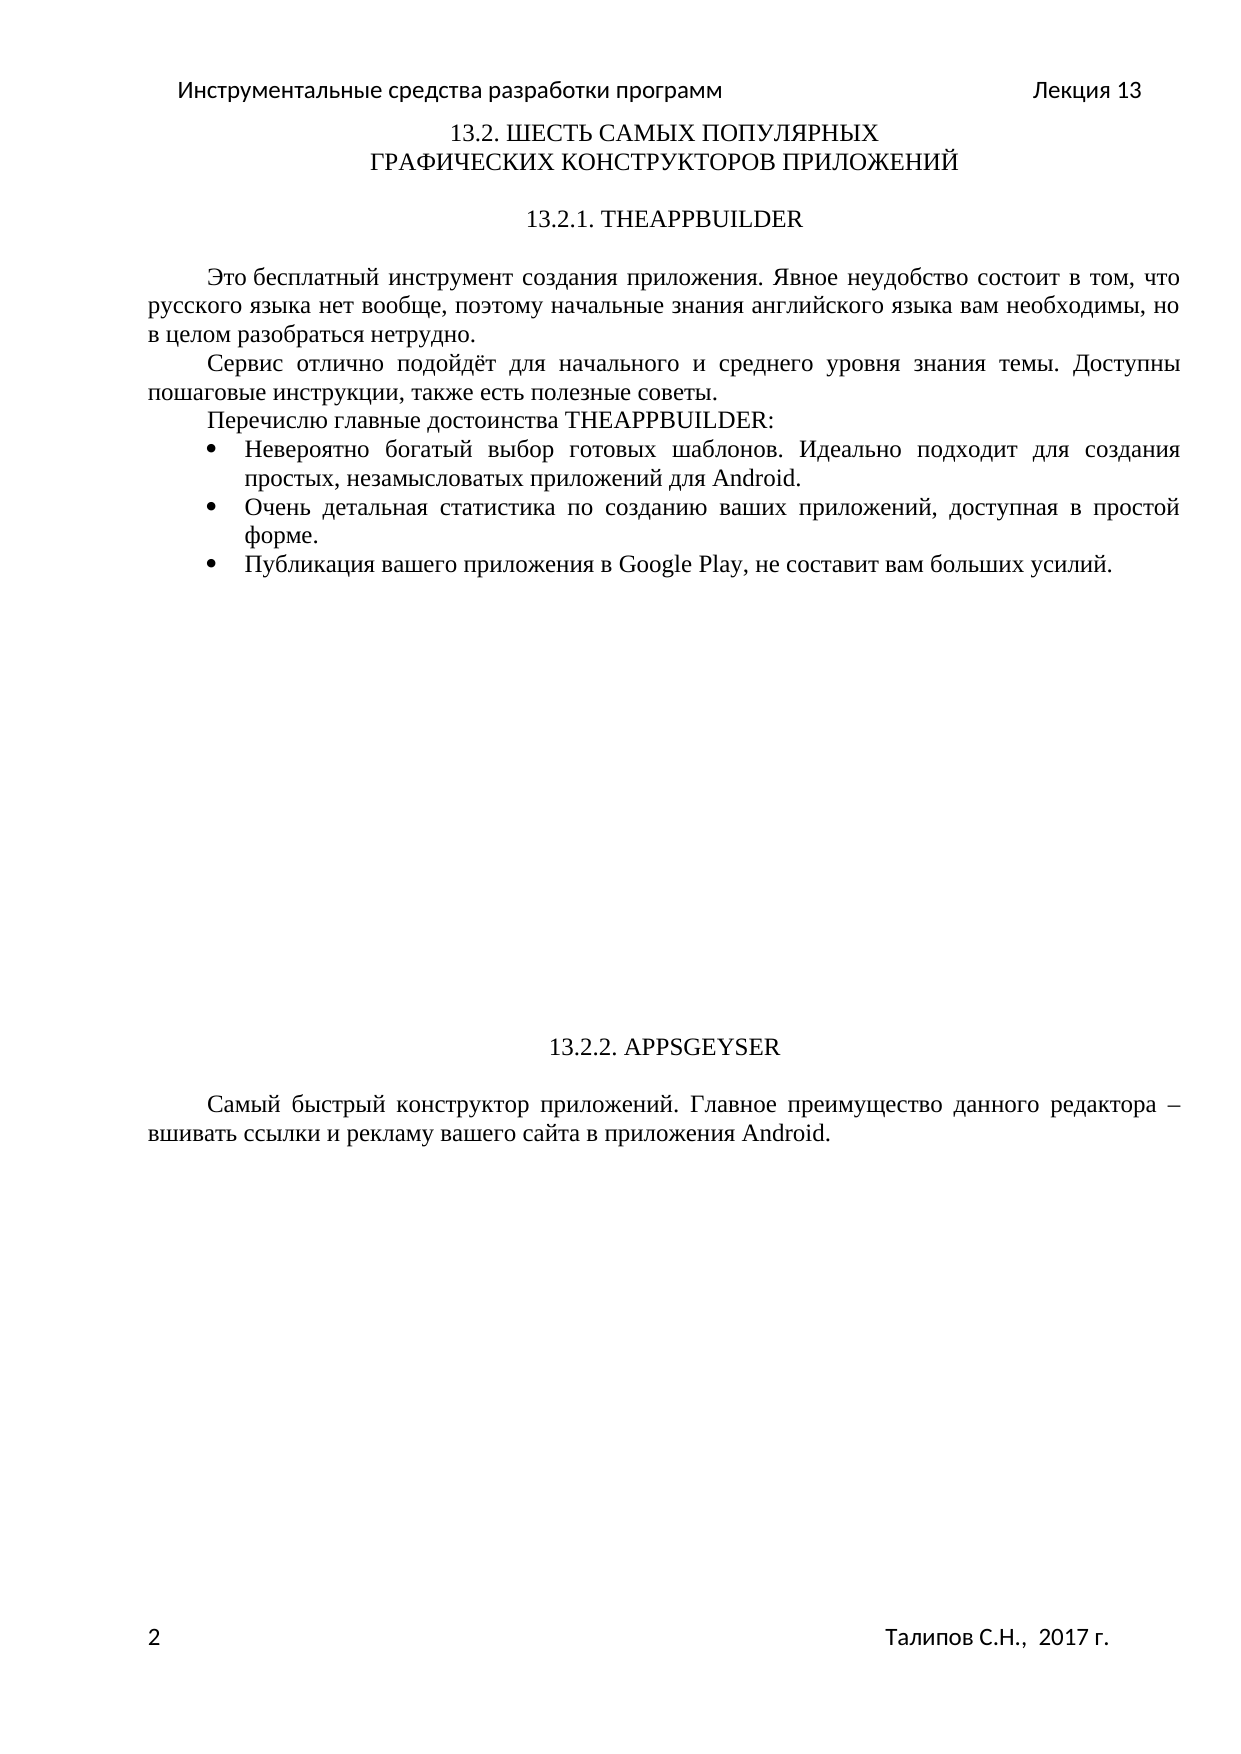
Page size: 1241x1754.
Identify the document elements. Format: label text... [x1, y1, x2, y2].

list Публикация вашего приложения в Google Play, не составит вам больших усилий. [207, 549, 1181, 578]
subtitle 13.2.1. THEAPPBUILDER [148, 204, 1181, 233]
list Очень детальная статистика по созданию ваших приложений, доступная в простой форме. [207, 492, 1181, 549]
subtitle 13.2. ШЕСТЬ САМЫХ ПОПУЛЯРНЫХ ГРАФИЧЕСКИХ КОНСТРУКТОРОВ ПРИЛОЖЕНИЙ [148, 118, 1181, 176]
subtitle 13.2.2. APPSGEYSER [148, 1032, 1181, 1060]
text Перечислю главные достоинства THEAPPBUILDER: [148, 406, 1181, 434]
list Невероятно богатый выбор готовых шаблонов. Идеально подходит для создания простых, незамысловатых приложений для Android. [207, 434, 1181, 492]
text Самый быстрый конструктор приложений. Главное преимущество данного редактора – вшивать ссылки и рекламу вашего сайта в приложения Android. [148, 1089, 1181, 1147]
text Сервис отлично подойдёт для начального и среднего уровня знания темы. Доступны пошаговые инструкции, также есть полезные советы. [148, 348, 1181, 406]
text Это бесплатный инструмент создания приложения. Явное неудобство состоит в том, что русского языка нет вообще, поэтому начальные знания английского языка вам необходимы, но в целом разобраться нетрудно. [148, 262, 1181, 348]
